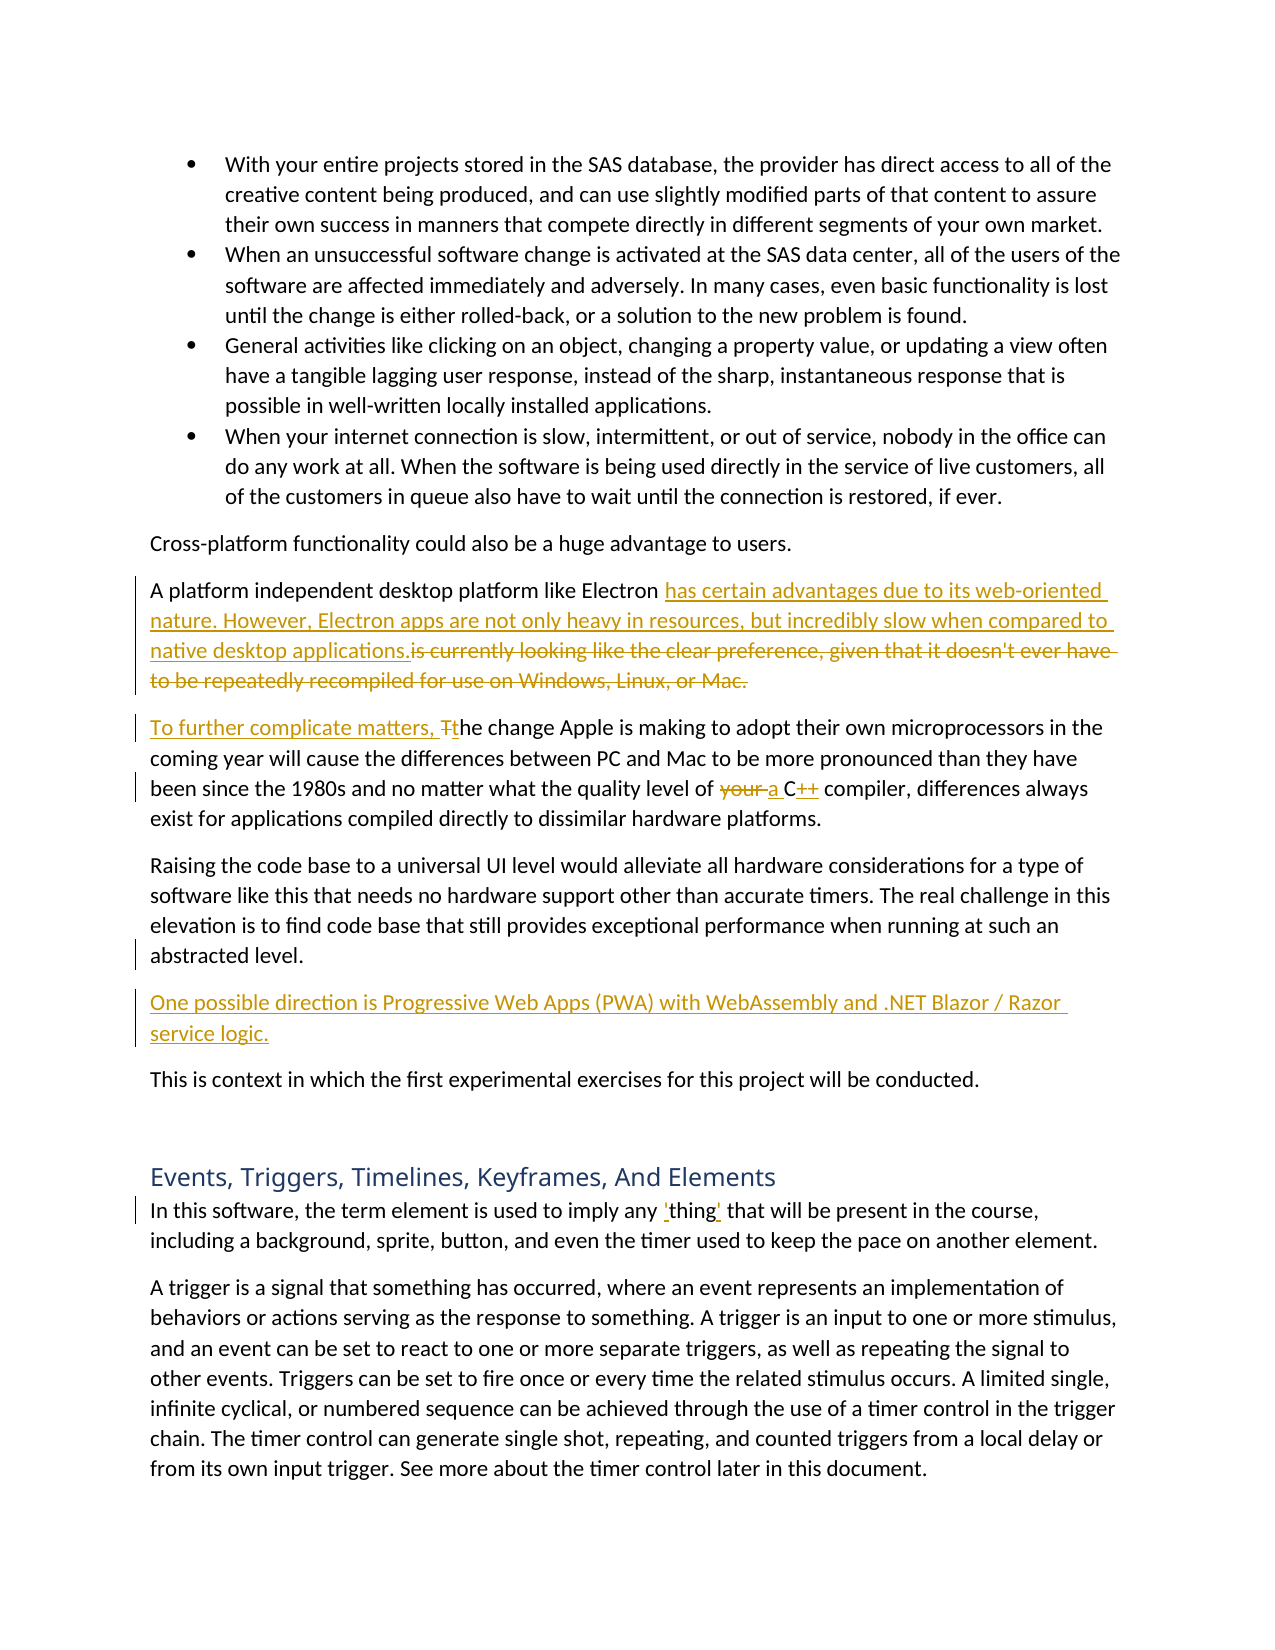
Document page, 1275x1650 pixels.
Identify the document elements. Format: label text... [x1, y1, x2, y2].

list When your internet connection is slow, intermittent, or out of service, nobody in the office can do any work at all. When the software is being used directly in the service of live customers, all of the customers in queue also have to wait until the connection is restored, if ever. [187, 422, 1125, 510]
list General activities like clicking on an object, changing a property value, or updating a view often have a tangible lagging user response, instead of the sharp, instantaneous response that is possible in well-written locally installed applications. [187, 331, 1125, 420]
text This is context in which the first experimental exercises for this project will be conducted. [150, 1066, 1125, 1094]
list When an unsuccessful software change is activated at the SAS data center, all of the users of the software are affected immediately and adversely. In many cases, even basic functionality is lost until the change is either rolled-back, or a solution to the new problem is found. [187, 241, 1125, 329]
text A trigger is a signal that something has occurred, where an event represents an implementation of behaviors or actions serving as the response to something. A trigger is an input to one or more stimulus, and an event can be set to react to one or more separate triggers, as well as repeating the signal to other events. Triggers can be set to fire once or every time the related stimulus occurs. A limited single, infinite cyclical, or numbered sequence can be achieved through the use of a timer control in the trigger chain. The timer control can generate single shot, repeating, and counted triggers from a local delay or from its own input trigger. See more about the timer control later in this document. [150, 1273, 1125, 1482]
text In this software, the term element is used to imply any thing that will be present in the course, including a background, sprite, button, and even the timer used to keep the pace on another element. [150, 1196, 1125, 1254]
subtitle Events, Triggers, Timelines, Keyframes, And Elements [150, 1159, 1125, 1193]
text A platform independent desktop platform like Electron [150, 576, 1125, 695]
text he change Apple is making to adopt their own microprocessors in the coming year will cause the differences between PC and Mac to be more pronounced than they have been since the 1980s and no matter what the quality level of C compiler, differences always exist for applications compiled directly to dissimilar hardware platforms. [150, 713, 1125, 832]
list With your entire projects stored in the SAS database, the provider has direct access to all of the creative content being produced, and can use slightly modified parts of that content to assure their own success in manners that compete directly in different segments of your own market. [187, 150, 1125, 238]
text Raising the code base to a universal UI level would alleviate all hardware considerations for a type of software like this that needs no hardware support other than accurate timers. The real challenge in this elevation is to find code base that still provides exceptional performance when running at such an abstracted level. [150, 851, 1125, 970]
text Cross-platform functionality could also be a huge advantage to users. [150, 529, 1125, 557]
